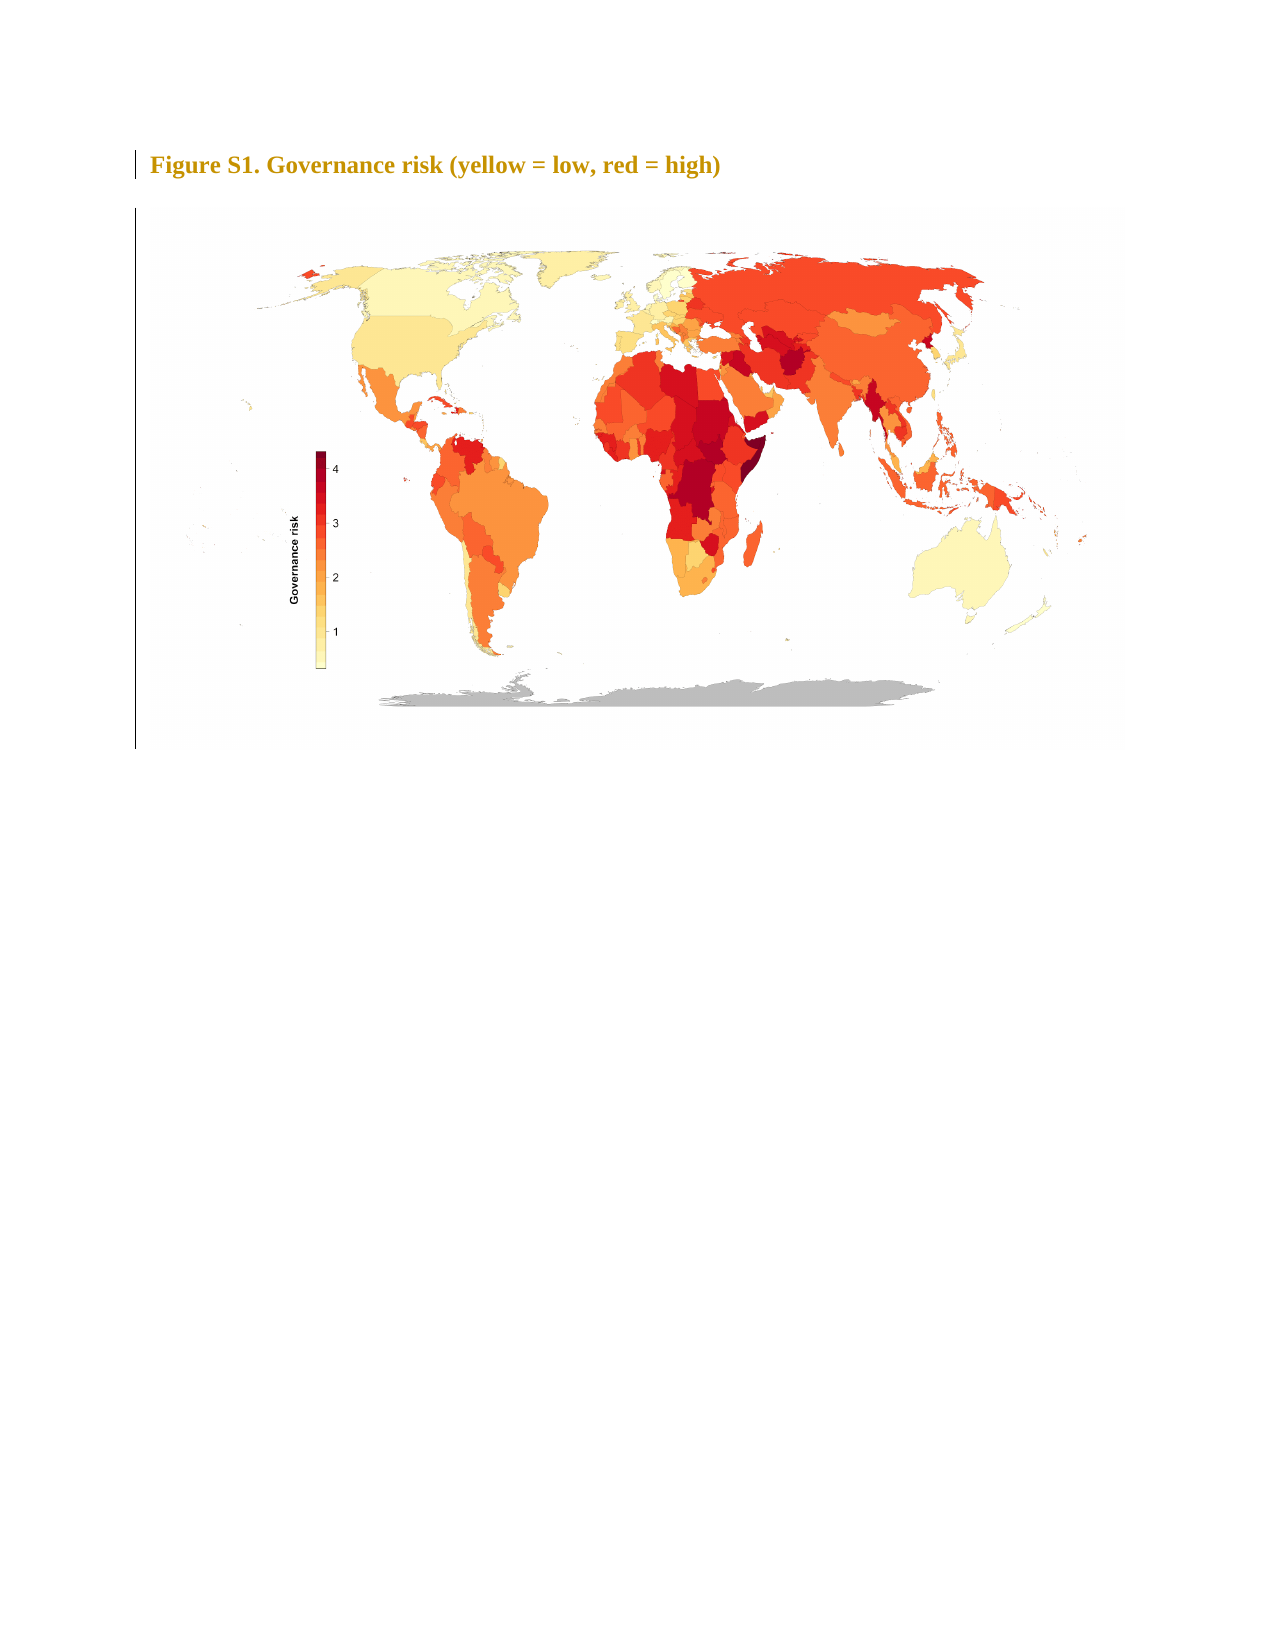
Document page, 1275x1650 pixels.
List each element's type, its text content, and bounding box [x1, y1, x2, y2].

text Figure S1. Governance risk (yellow = low, red = high) [150, 150, 1125, 179]
picture [150, 207, 1125, 750]
